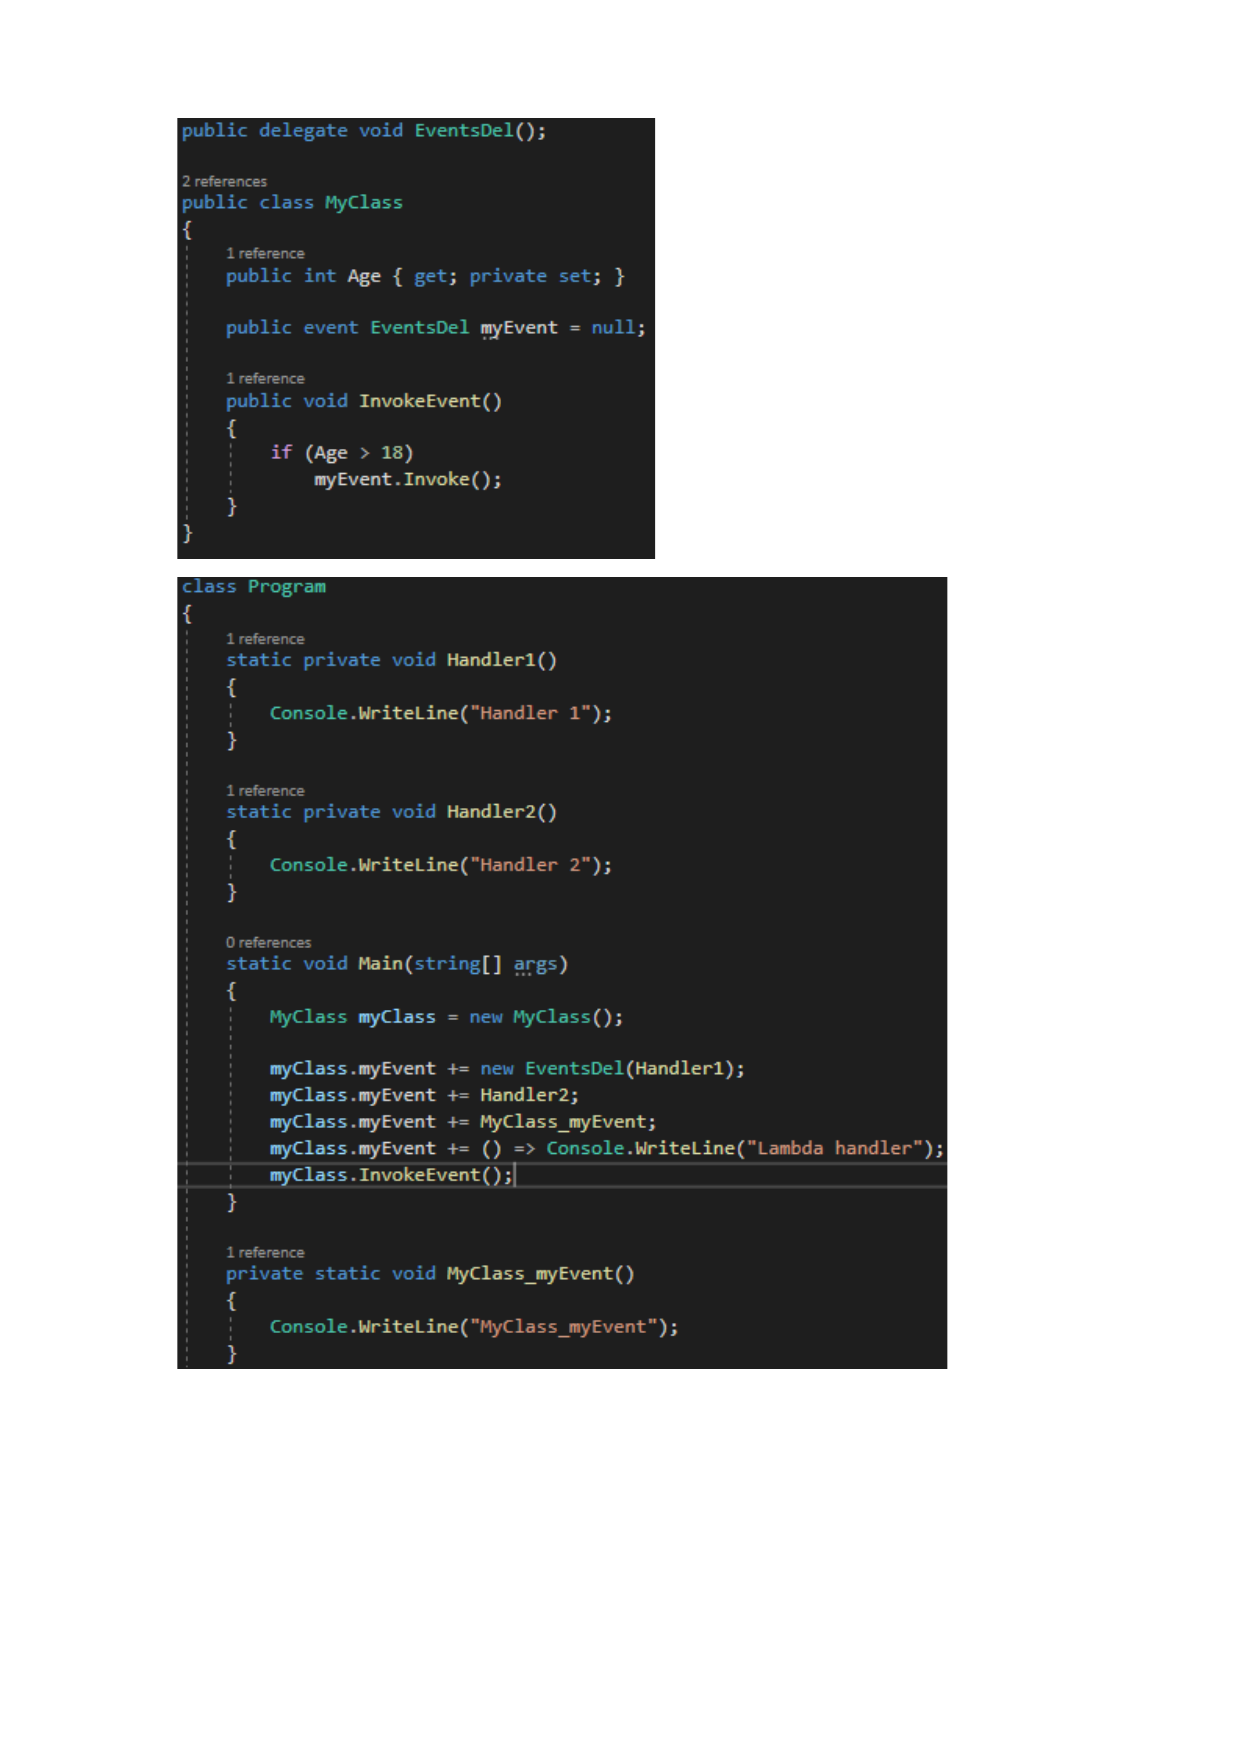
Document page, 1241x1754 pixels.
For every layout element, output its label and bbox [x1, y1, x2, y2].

picture [177, 118, 656, 559]
picture [177, 577, 948, 1369]
